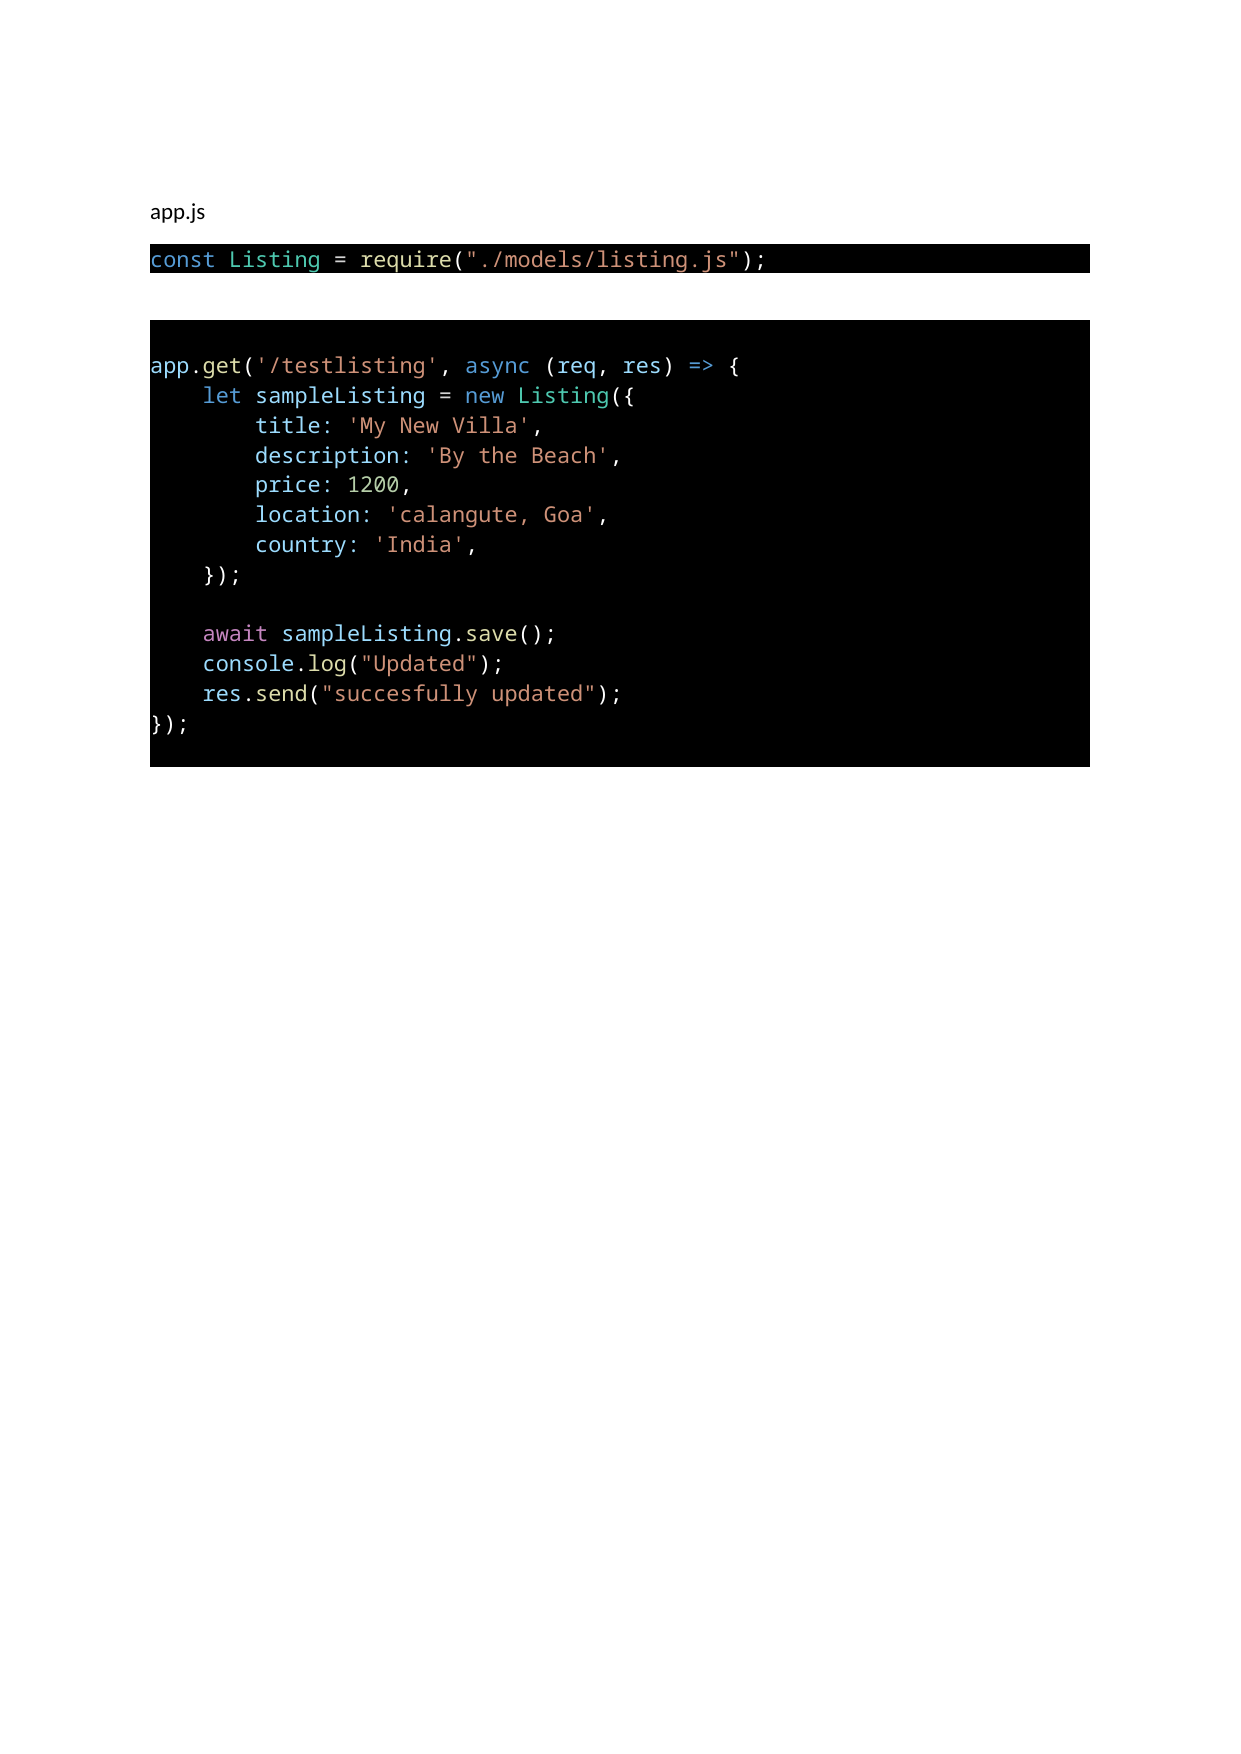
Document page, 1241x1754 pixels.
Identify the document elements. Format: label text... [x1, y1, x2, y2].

text }); [150, 708, 1090, 737]
text await sampleListing.save(); [150, 618, 1090, 648]
text country: 'India', [150, 529, 1090, 559]
text }); [150, 559, 1090, 588]
text let sampleListing = new Listing({ [150, 380, 1090, 410]
text const Listing = require("./models/listing.js"); [150, 244, 1090, 273]
text price: 1200, [150, 469, 1090, 499]
text app.get('/testlisting', async (req, res) => { [150, 350, 1090, 380]
text res.send("succesfully updated"); [150, 678, 1090, 708]
text title: 'My New Villa', [150, 410, 1090, 439]
text app.js [150, 197, 1090, 225]
text location: 'calangute, Goa', [150, 499, 1090, 529]
text description: 'By the Beach', [150, 439, 1090, 469]
text console.log("Updated"); [150, 648, 1090, 678]
